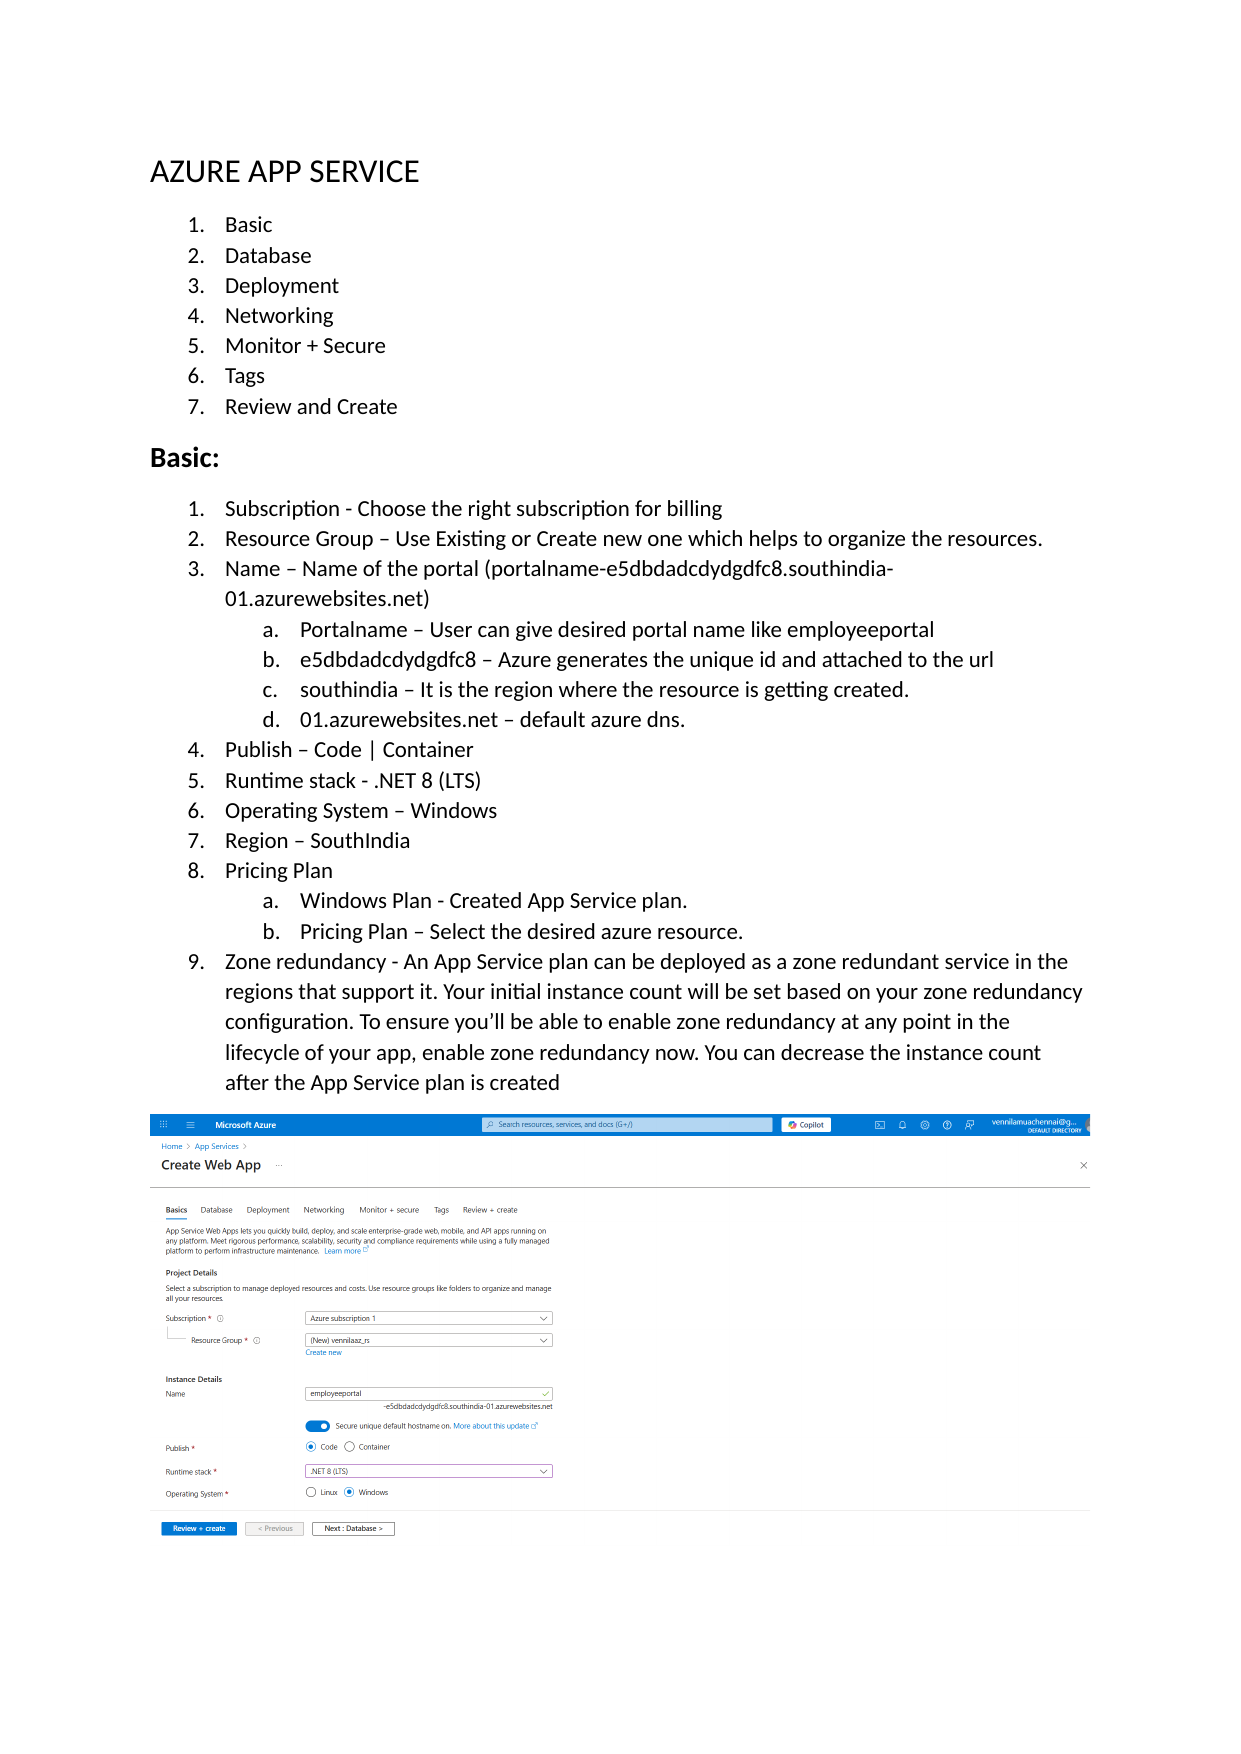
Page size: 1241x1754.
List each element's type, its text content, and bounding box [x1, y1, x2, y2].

list Review and Create [187, 392, 1090, 420]
list southindia – It is the region where the resource is getting created. [262, 675, 1090, 703]
list 01.azurewebsites.net – default azure dns. [262, 705, 1090, 733]
list Portalname – User can give desired portal name like employeeportal [262, 615, 1090, 643]
list Basic [187, 211, 1090, 239]
text Basic: [150, 439, 1090, 474]
list Pricing Plan [187, 856, 1090, 884]
list Resource Group – Use Existing or Create new one which helps to organize the resources. [187, 524, 1090, 552]
list Monitor + Secure [187, 331, 1090, 359]
picture [150, 1114, 1091, 1546]
list Deployment [187, 271, 1090, 299]
list e5dbdadcdydgdfc8 – Azure generates the unique id and attached to the url [262, 645, 1090, 673]
list Operating System – Windows [187, 796, 1090, 824]
list Name – Name of the portal (portalname-e5dbdadcdydgdfc8.southindia-01.azurewebsites.net) [187, 554, 1090, 612]
list Runtime stack - .NET 8 (LTS) [187, 766, 1090, 794]
list Networking [187, 301, 1090, 329]
list Subscription - Choose the right subscription for billing [187, 494, 1090, 522]
list Pricing Plan – Select the desired azure resource. [262, 917, 1090, 945]
list Region – SouthIndia [187, 826, 1090, 854]
list Tags [187, 362, 1090, 390]
list Windows Plan - Created App Service plan. [262, 887, 1090, 914]
list Zone redundancy - An App Service plan can be deployed as a zone redundant service in the regions that support it. Your initial instance count will be set based on your zone redundancy configuration. To ensure you’ll be able to enable zone redundancy at any point in the lifecycle of your app, enable zone redundancy now. You can decrease the instance count after the App Service plan is created [187, 947, 1090, 1096]
list Database [187, 241, 1090, 269]
text AZURE APP SERVICE [150, 150, 1090, 191]
list Publish – Code | Container [187, 736, 1090, 763]
